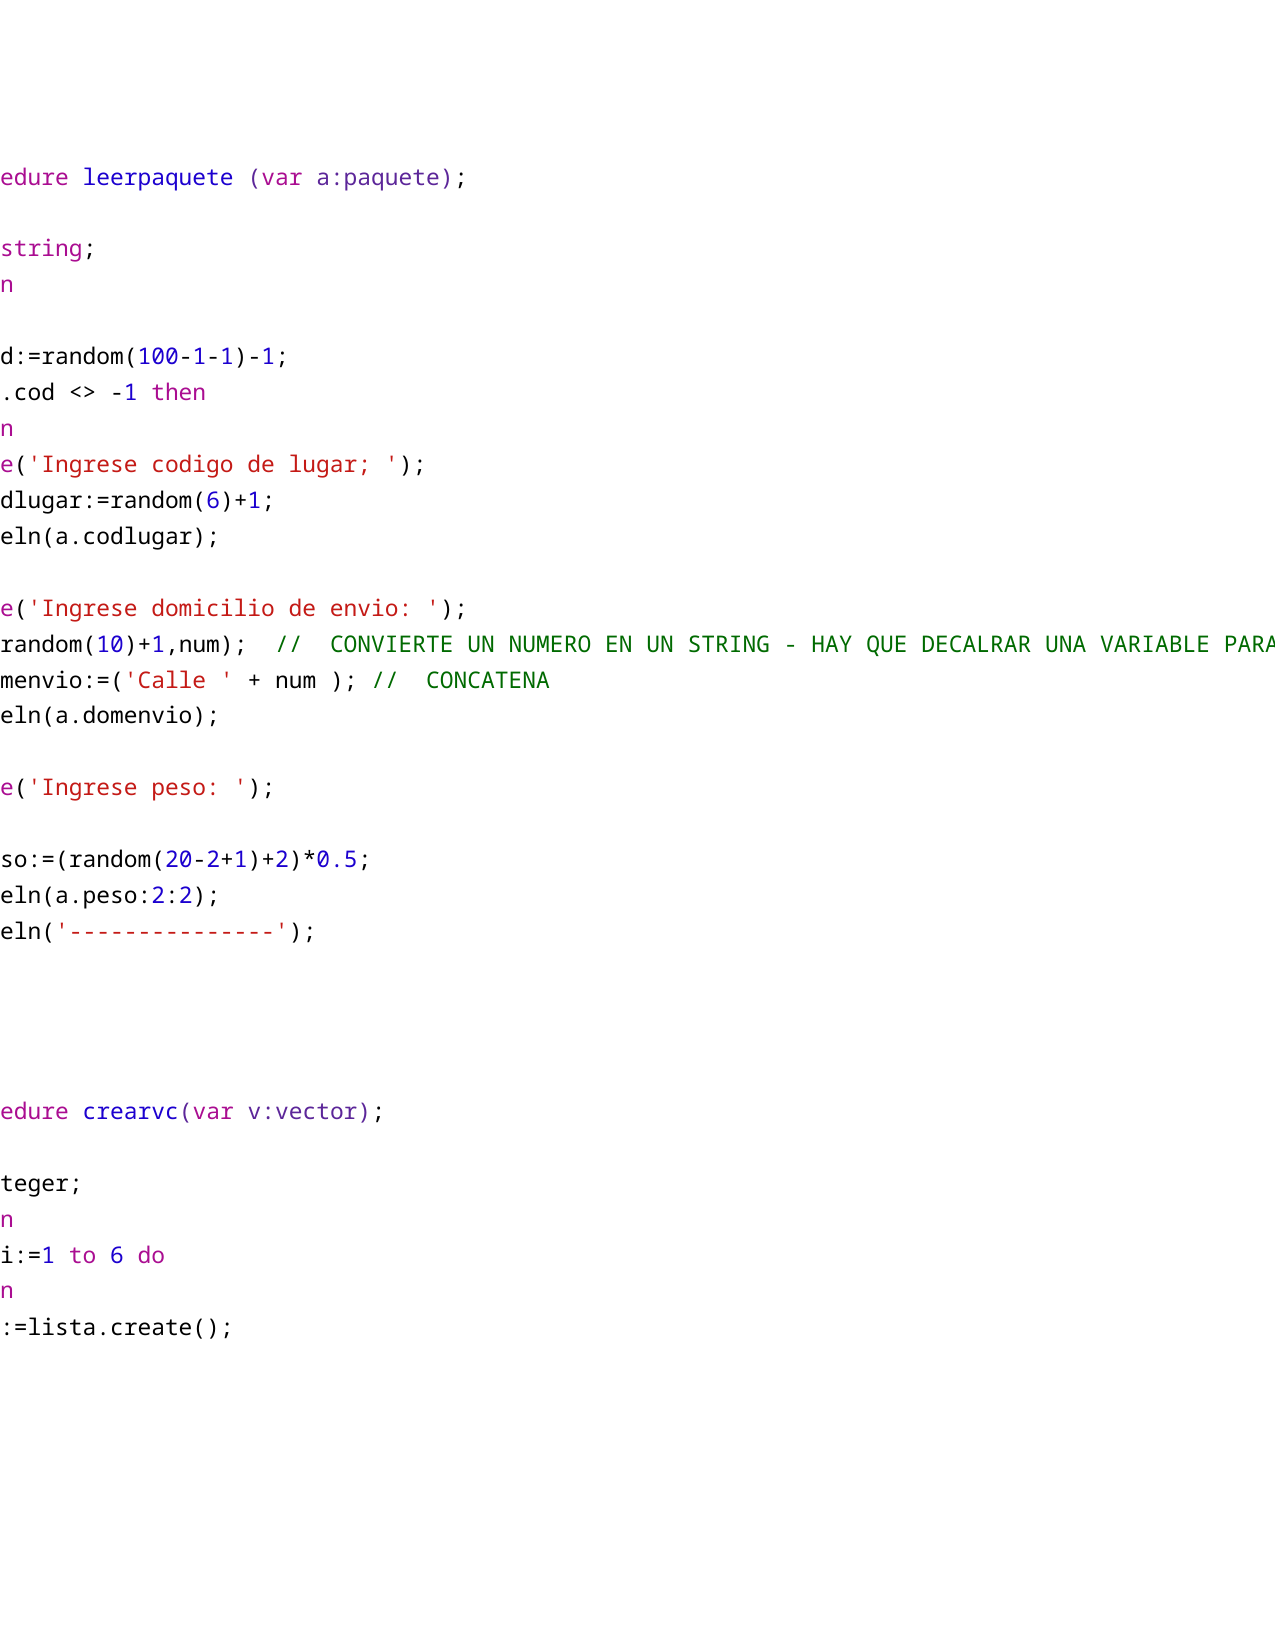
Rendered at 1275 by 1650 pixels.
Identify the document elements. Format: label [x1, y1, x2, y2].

table_header [0, 150, 1275, 1496]
